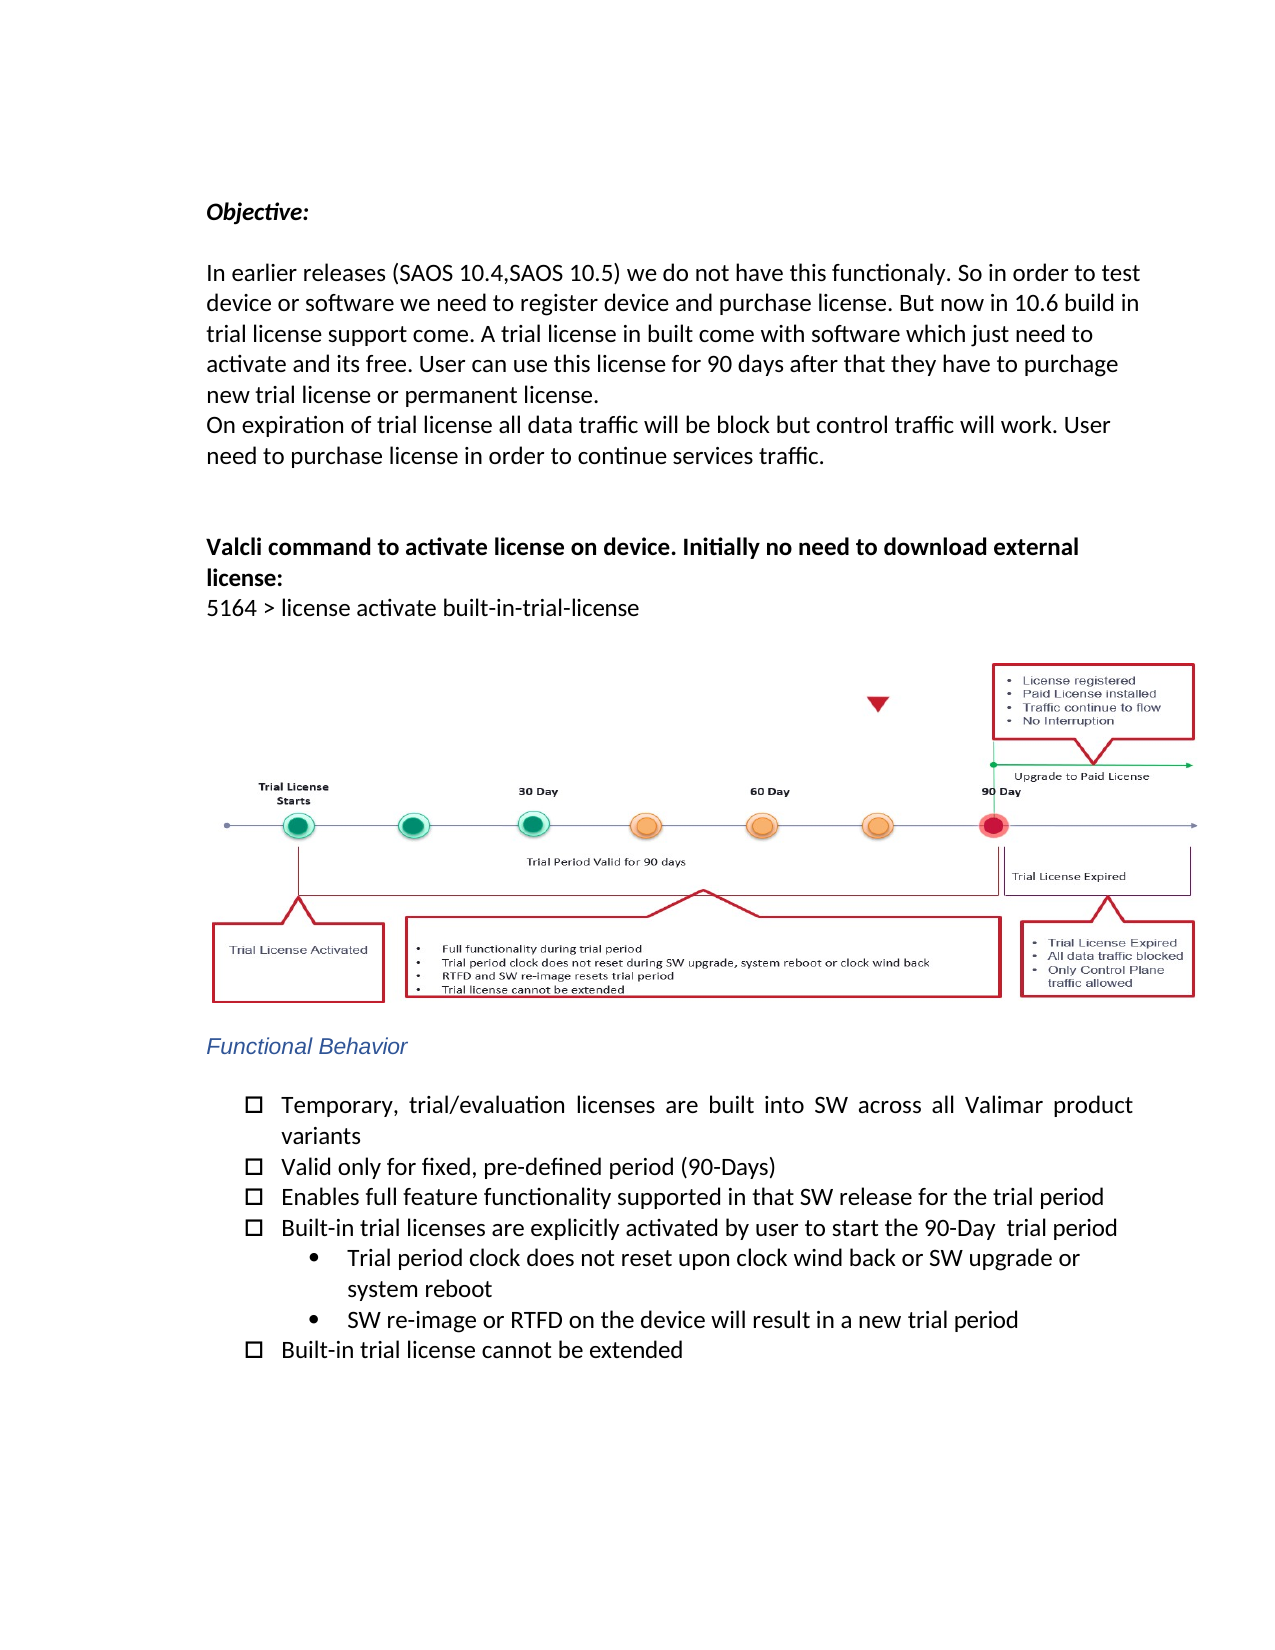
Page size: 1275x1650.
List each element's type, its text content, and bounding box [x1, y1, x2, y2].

list Built-in trial licenses are explicitly activated by user to start the 90-Day trial period [244, 1212, 1275, 1242]
list Enables full feature functionality supported in that SW release for the trial period [244, 1181, 1275, 1212]
text Objective: [206, 196, 1275, 226]
list Trial period clock does not reset upon clock wind back or SW upgrade or system reboot [309, 1242, 1154, 1303]
text On expiration of trial license all data traffic will be block but control traffic will work. User need to purchase license in order to continue services traffic. [206, 409, 1154, 471]
list Temporary, trial/evaluation licenses are built into SW across all Valimar product variants [244, 1090, 1153, 1151]
subtitle Functional Behavior [206, 1033, 1275, 1059]
list Valid only for fixed, pre-defined period (90-Days) [244, 1151, 1275, 1181]
picture [212, 663, 1198, 1003]
text 5164 > license activate built-in-trial-license [206, 593, 1275, 623]
list SW re-image or RTFD on the device will result in a new trial period [309, 1303, 1275, 1334]
list Built-in trial license cannot be extended [244, 1334, 1275, 1365]
subtitle Valcli command to activate license on device. Initially no need to download external license: [206, 532, 1137, 593]
text In earlier releases (SAOS 10.4,SAOS 10.5) we do not have this functionaly. So in order to test device or software we need to register device and purchase license. But now in 10.6 build in trial license support come. A trial license in built come with software which just need to activate and its free. User can use this license for 90 days after that they have to purchage new trial license or permanent license. [206, 257, 1154, 409]
